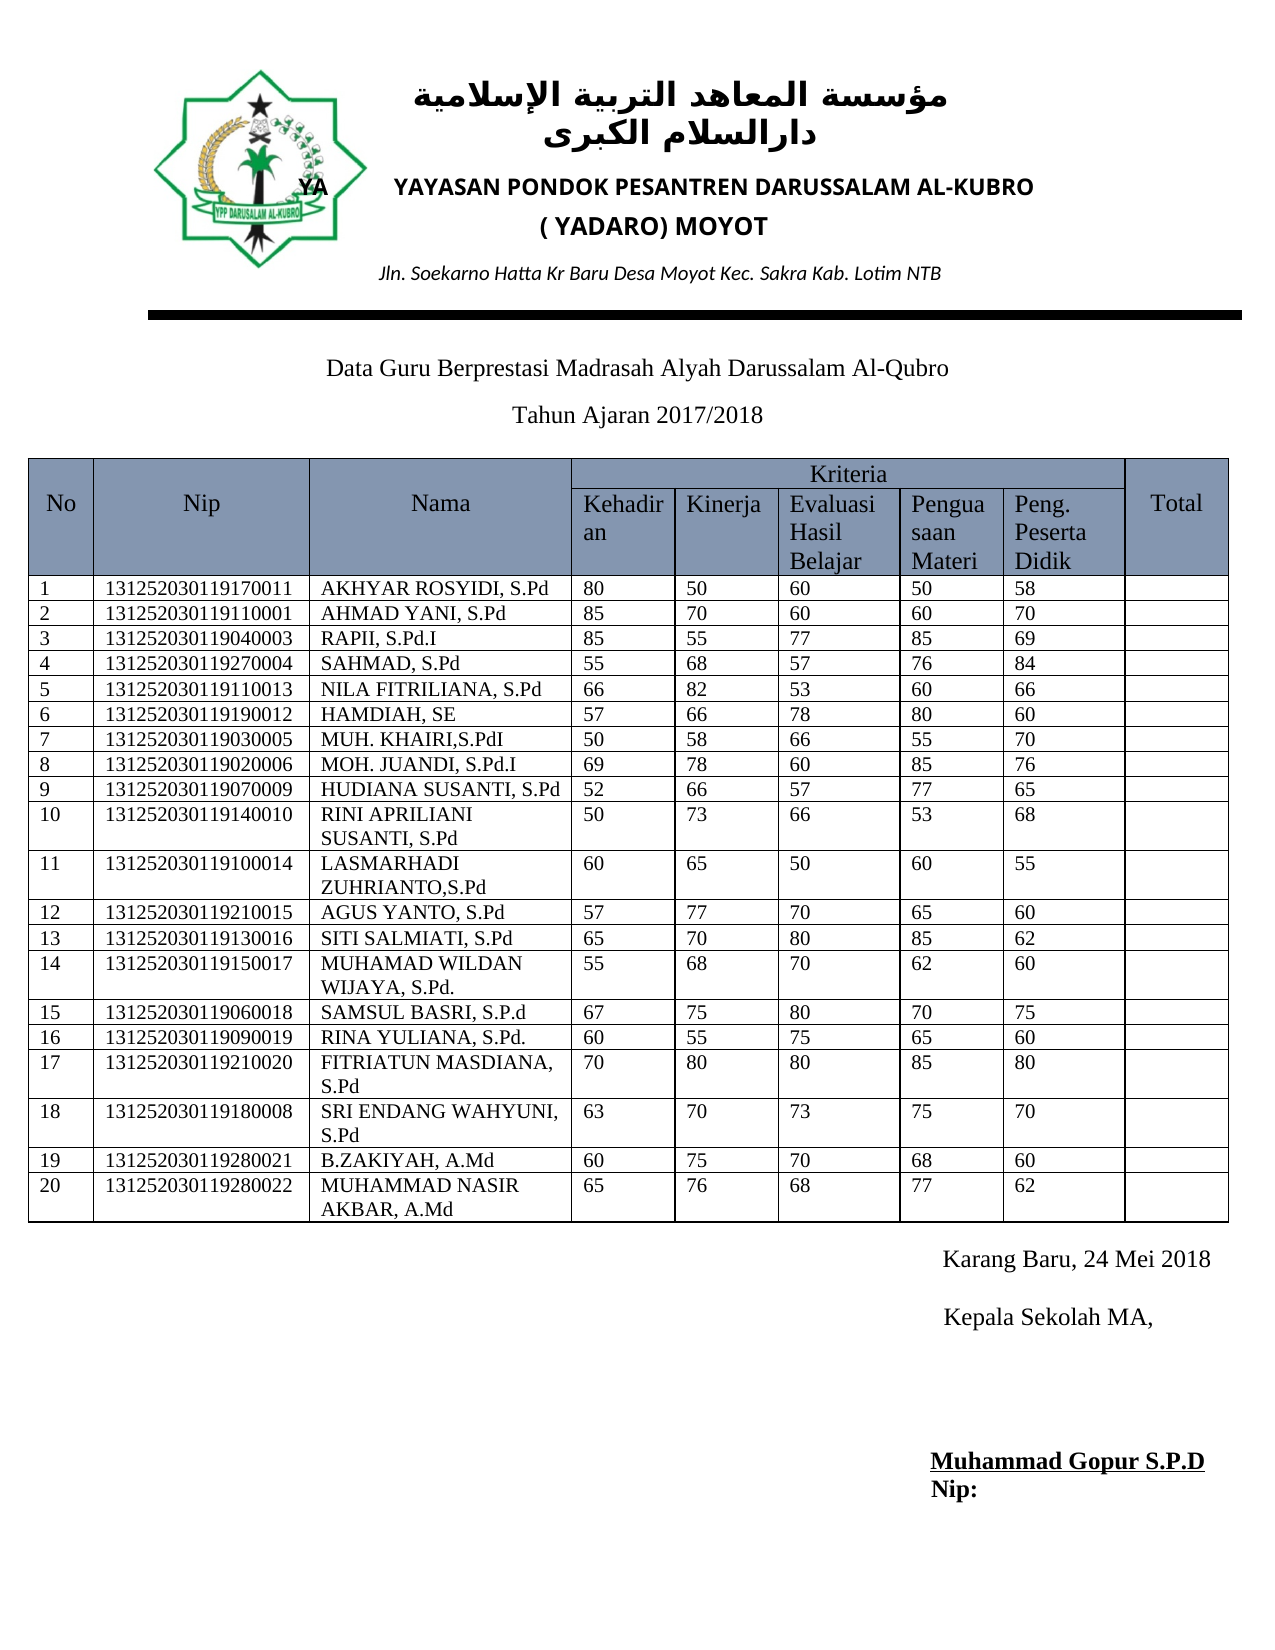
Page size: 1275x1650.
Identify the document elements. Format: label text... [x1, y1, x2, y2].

table_cell 13 [29, 925, 93, 949]
table_cell 85 [901, 752, 1003, 776]
table_cell 80 [1004, 1050, 1124, 1098]
table_cell Evaluasi Hasil Belajar [779, 489, 899, 575]
table_cell 131252030119150017 [94, 951, 309, 999]
table_cell 58 [676, 727, 778, 751]
table_cell 85 [901, 925, 1003, 949]
table_cell 52 [572, 777, 674, 801]
table_cell 5 [29, 676, 93, 701]
table_cell SRI ENDANG WAHYUNI, S.Pd [310, 1099, 571, 1147]
table_cell 68 [1004, 802, 1124, 850]
table_cell 55 [1004, 851, 1124, 899]
table_cell 60 [1004, 900, 1124, 924]
table_cell 70 [1004, 727, 1124, 751]
table_cell 131252030119280022 [94, 1173, 309, 1221]
table_cell [1126, 1173, 1228, 1221]
table_cell 60 [572, 1025, 674, 1049]
table_cell 66 [779, 802, 899, 850]
table_cell HUDIANA SUSANTI, S.Pd [310, 777, 571, 801]
table_cell 65 [1004, 777, 1124, 801]
table_cell 85 [572, 601, 674, 625]
table_cell 75 [779, 1025, 899, 1049]
table_cell 60 [1004, 702, 1124, 726]
table_cell 82 [676, 676, 778, 701]
table_cell 77 [779, 626, 899, 650]
table_cell 60 [779, 752, 899, 776]
table_cell SITI SALMIATI, S.Pd [310, 925, 571, 949]
table_cell 131252030119040003 [94, 626, 309, 650]
table_cell 12 [29, 900, 93, 924]
table_cell 60 [572, 851, 674, 899]
table_cell 75 [676, 1148, 778, 1172]
table_header No [29, 459, 93, 575]
table_cell [1126, 601, 1228, 625]
table_cell MUHAMMAD NASIR AKBAR, A.Md [310, 1173, 571, 1221]
table_cell 66 [779, 727, 899, 751]
table_cell [1126, 951, 1228, 999]
table_cell 131252030119210015 [94, 900, 309, 924]
table_cell 55 [676, 1025, 778, 1049]
table_cell [1126, 651, 1228, 675]
table_cell Peng. Peserta Didik [1004, 489, 1124, 575]
table_header Nip [94, 459, 309, 575]
table_cell AHMAD YANI, S.Pd [310, 601, 571, 625]
table_cell 20 [29, 1173, 93, 1221]
table_cell 131252030119100014 [94, 851, 309, 899]
table_cell 50 [572, 727, 674, 751]
table_cell FITRIATUN MASDIANA, S.Pd [310, 1050, 571, 1098]
table_cell LASMARHADI ZUHRIANTO,S.Pd [310, 851, 571, 899]
table_cell 16 [29, 1025, 93, 1049]
table_cell 131252030119060018 [94, 1000, 309, 1024]
table_cell 57 [779, 777, 899, 801]
table_cell Penguasaan Materi [901, 489, 1003, 575]
table_cell [1126, 851, 1228, 899]
table_cell 85 [901, 1050, 1003, 1098]
table_cell 18 [29, 1099, 93, 1147]
table_cell 55 [676, 626, 778, 650]
table_cell 60 [1004, 1148, 1124, 1172]
table_cell 69 [572, 752, 674, 776]
table_cell 68 [901, 1148, 1003, 1172]
table_cell 65 [901, 900, 1003, 924]
table_cell 1 [29, 576, 93, 600]
table_cell 70 [779, 900, 899, 924]
table_cell 76 [901, 651, 1003, 675]
table_cell 131252030119190012 [94, 702, 309, 726]
table_cell [1126, 1000, 1228, 1024]
table_cell 131252030119110001 [94, 601, 309, 625]
table_cell 50 [572, 802, 674, 850]
text Data Guru Berprestasi Madrasah Alyah Darussalam Al-Qubro [150, 353, 1125, 381]
table_cell 7 [29, 727, 93, 751]
table_cell 80 [779, 1000, 899, 1024]
table_cell 65 [901, 1025, 1003, 1049]
table_cell 80 [676, 1050, 778, 1098]
table_cell 69 [1004, 626, 1124, 650]
table_cell MUHAMAD WILDAN WIJAYA, S.Pd. [310, 951, 571, 999]
table_cell SAHMAD, S.Pd [310, 651, 571, 675]
table_cell 68 [779, 1173, 899, 1221]
table_cell 8 [29, 752, 93, 776]
table_cell HAMDIAH, SE [310, 702, 571, 726]
table_cell 10 [29, 802, 93, 850]
table_cell 60 [1004, 951, 1124, 999]
table_cell 60 [901, 851, 1003, 899]
table_cell 131252030119030005 [94, 727, 309, 751]
table_cell 75 [1004, 1000, 1124, 1024]
table_header Nama [310, 459, 571, 575]
text Tahun Ajaran 2017/2018 [150, 400, 1125, 429]
table_cell Kinerja [676, 489, 778, 575]
table_cell 66 [676, 777, 778, 801]
table_cell 131252030119270004 [94, 651, 309, 675]
table_cell 77 [676, 900, 778, 924]
table_cell 65 [572, 925, 674, 949]
table_cell 57 [572, 900, 674, 924]
table_cell 70 [676, 601, 778, 625]
table_cell 50 [901, 576, 1003, 600]
table_cell 17 [29, 1050, 93, 1098]
table_cell 131252030119170011 [94, 576, 309, 600]
table_cell 55 [901, 727, 1003, 751]
table_cell 3 [29, 626, 93, 650]
table_cell 62 [1004, 925, 1124, 949]
table_cell [1126, 626, 1228, 650]
table_cell [1126, 1050, 1228, 1098]
table_cell 60 [779, 601, 899, 625]
table_cell 131252030119140010 [94, 802, 309, 850]
table_cell 131252030119020006 [94, 752, 309, 776]
table_cell 2 [29, 601, 93, 625]
table_cell 57 [779, 651, 899, 675]
table_cell 70 [676, 925, 778, 949]
table_cell 50 [779, 851, 899, 899]
table_cell 76 [1004, 752, 1124, 776]
table_cell [1126, 676, 1228, 701]
table_cell AKHYAR ROSYIDI, S.Pd [310, 576, 571, 600]
table_cell 14 [29, 951, 93, 999]
table_cell 60 [779, 576, 899, 600]
table_cell MUH. KHAIRI,S.PdI [310, 727, 571, 751]
table_cell [1126, 802, 1228, 850]
table_cell 4 [29, 651, 93, 675]
table_cell 131252030119180008 [94, 1099, 309, 1147]
table_cell 73 [676, 802, 778, 850]
table_cell 70 [779, 951, 899, 999]
table_cell 131252030119070009 [94, 777, 309, 801]
table_cell 70 [1004, 601, 1124, 625]
table_cell 68 [676, 651, 778, 675]
table_cell 9 [29, 777, 93, 801]
table_cell NILA FITRILIANA, S.Pd [310, 676, 571, 701]
table_cell 15 [29, 1000, 93, 1024]
table_cell 55 [572, 951, 674, 999]
table_cell 70 [779, 1148, 899, 1172]
table_cell 58 [1004, 576, 1124, 600]
table_cell 6 [29, 702, 93, 726]
table_cell 63 [572, 1099, 674, 1147]
table_cell 60 [901, 676, 1003, 701]
table_cell 65 [676, 851, 778, 899]
table_cell 131252030119210020 [94, 1050, 309, 1098]
table_cell 67 [572, 1000, 674, 1024]
table_cell 55 [572, 651, 674, 675]
table_cell 78 [779, 702, 899, 726]
table_cell 68 [676, 951, 778, 999]
table_cell [1126, 702, 1228, 726]
table_cell 60 [1004, 1025, 1124, 1049]
table_cell 131252030119090019 [94, 1025, 309, 1049]
table_cell 75 [901, 1099, 1003, 1147]
table_cell [1126, 752, 1228, 776]
table_cell [1126, 1025, 1228, 1049]
table_header Kriteria [572, 459, 1124, 488]
table_cell 73 [779, 1099, 899, 1147]
table_cell 75 [676, 1000, 778, 1024]
table_cell 62 [901, 951, 1003, 999]
table_cell SAMSUL BASRI, S.P.d [310, 1000, 571, 1024]
table_cell 70 [901, 1000, 1003, 1024]
table_cell [1126, 727, 1228, 751]
table_cell 80 [779, 1050, 899, 1098]
table_cell 50 [676, 576, 778, 600]
table_cell 53 [901, 802, 1003, 850]
table_cell 80 [572, 576, 674, 600]
table_cell 62 [1004, 1173, 1124, 1221]
table_cell 77 [901, 1173, 1003, 1221]
table_cell 77 [901, 777, 1003, 801]
table_cell 66 [676, 702, 778, 726]
table_cell MOH. JUANDI, S.Pd.I [310, 752, 571, 776]
table_cell 60 [572, 1148, 674, 1172]
table_header Karang Baru, 24 Mei 2018 Kepala Sekolah MA, Muhammad Gopur S.P.D Nip: [913, 1245, 1222, 1506]
picture [153, 69, 368, 270]
table_cell [1126, 1148, 1228, 1172]
table_cell RINA YULIANA, S.Pd. [310, 1025, 571, 1049]
table_cell 65 [572, 1173, 674, 1221]
table_cell 19 [29, 1148, 93, 1172]
table_cell 76 [676, 1173, 778, 1221]
table_cell [1126, 576, 1228, 600]
table_cell 57 [572, 702, 674, 726]
table_cell 11 [29, 851, 93, 899]
table_cell 85 [572, 626, 674, 650]
table_cell 84 [1004, 651, 1124, 675]
table_header Total [1126, 459, 1228, 575]
table_cell 66 [572, 676, 674, 701]
table_cell RAPII, S.Pd.I [310, 626, 571, 650]
table_cell 70 [676, 1099, 778, 1147]
table_cell 60 [901, 601, 1003, 625]
table_cell AGUS YANTO, S.Pd [310, 900, 571, 924]
table_cell 80 [779, 925, 899, 949]
table_cell 85 [901, 626, 1003, 650]
table_cell 66 [1004, 676, 1124, 701]
table_cell RINI APRILIANI SUSANTI, S.Pd [310, 802, 571, 850]
table_cell [1126, 925, 1228, 949]
table_cell [1126, 900, 1228, 924]
table_cell 70 [572, 1050, 674, 1098]
table_cell 131252030119280021 [94, 1148, 309, 1172]
table_cell 70 [1004, 1099, 1124, 1147]
table_cell 78 [676, 752, 778, 776]
table_cell [1126, 777, 1228, 801]
table_cell B.ZAKIYAH, A.Md [310, 1148, 571, 1172]
table_cell 53 [779, 676, 899, 701]
table_cell Kehadiran [572, 489, 674, 575]
table_cell 131252030119130016 [94, 925, 309, 949]
table_cell 131252030119110013 [94, 676, 309, 701]
table_cell [1126, 1099, 1228, 1147]
table_cell 80 [901, 702, 1003, 726]
